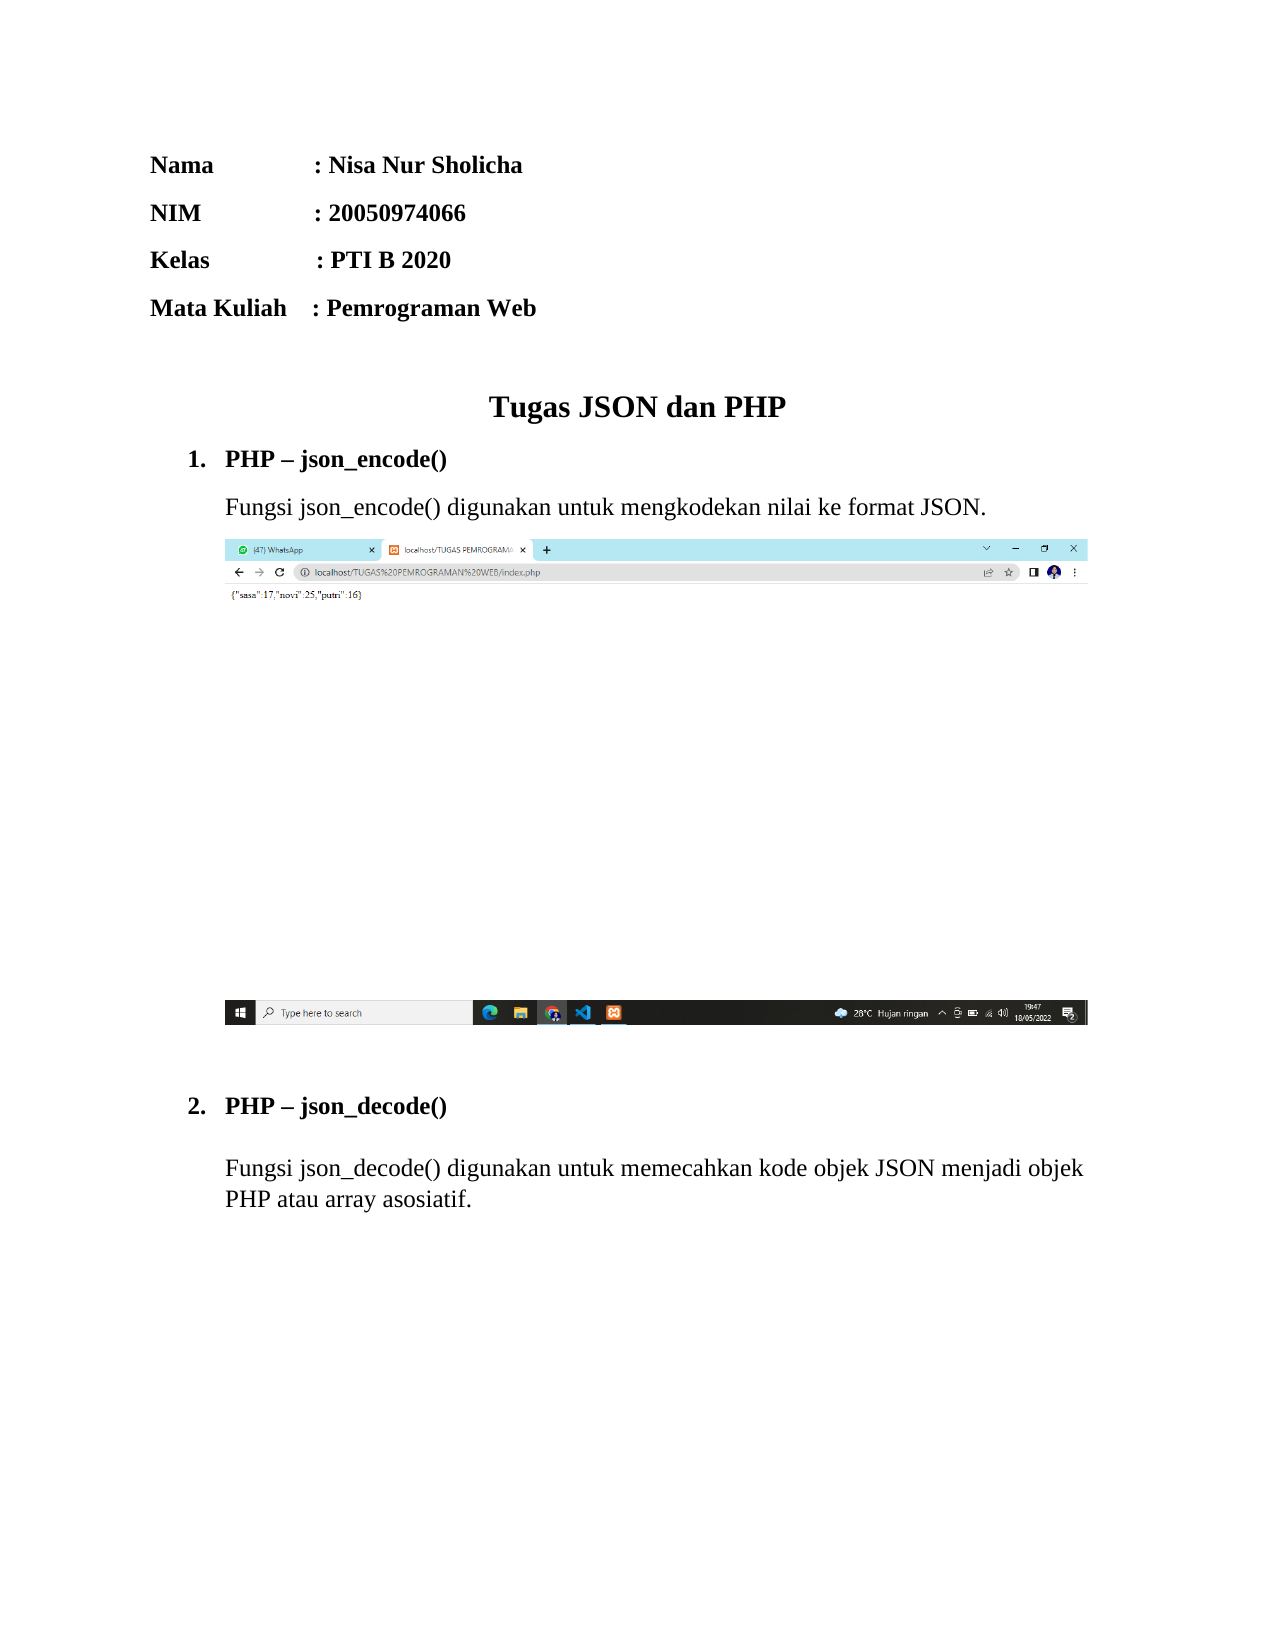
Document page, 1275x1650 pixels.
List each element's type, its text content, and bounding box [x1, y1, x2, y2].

list PHP – json_decode() [187, 1091, 1125, 1120]
text NIM : 20050974066 [150, 198, 1125, 226]
picture [225, 539, 1088, 1025]
text Nama : Nisa Nur Sholicha [150, 150, 1125, 179]
text Tugas JSON dan PHP [150, 388, 1125, 424]
text Fungsi json_encode() digunakan untuk mengkodekan nilai ke format JSON. [187, 492, 1125, 520]
list PHP – json_encode() [187, 444, 1125, 473]
text Mata Kuliah : Pemrograman Web [150, 293, 1125, 322]
list Fungsi json_decode() digunakan untuk memecahkan kode objek JSON menjadi objek PHP atau array asosiatif. [225, 1153, 1125, 1213]
text Kelas : PTI B 2020 [150, 245, 1125, 274]
